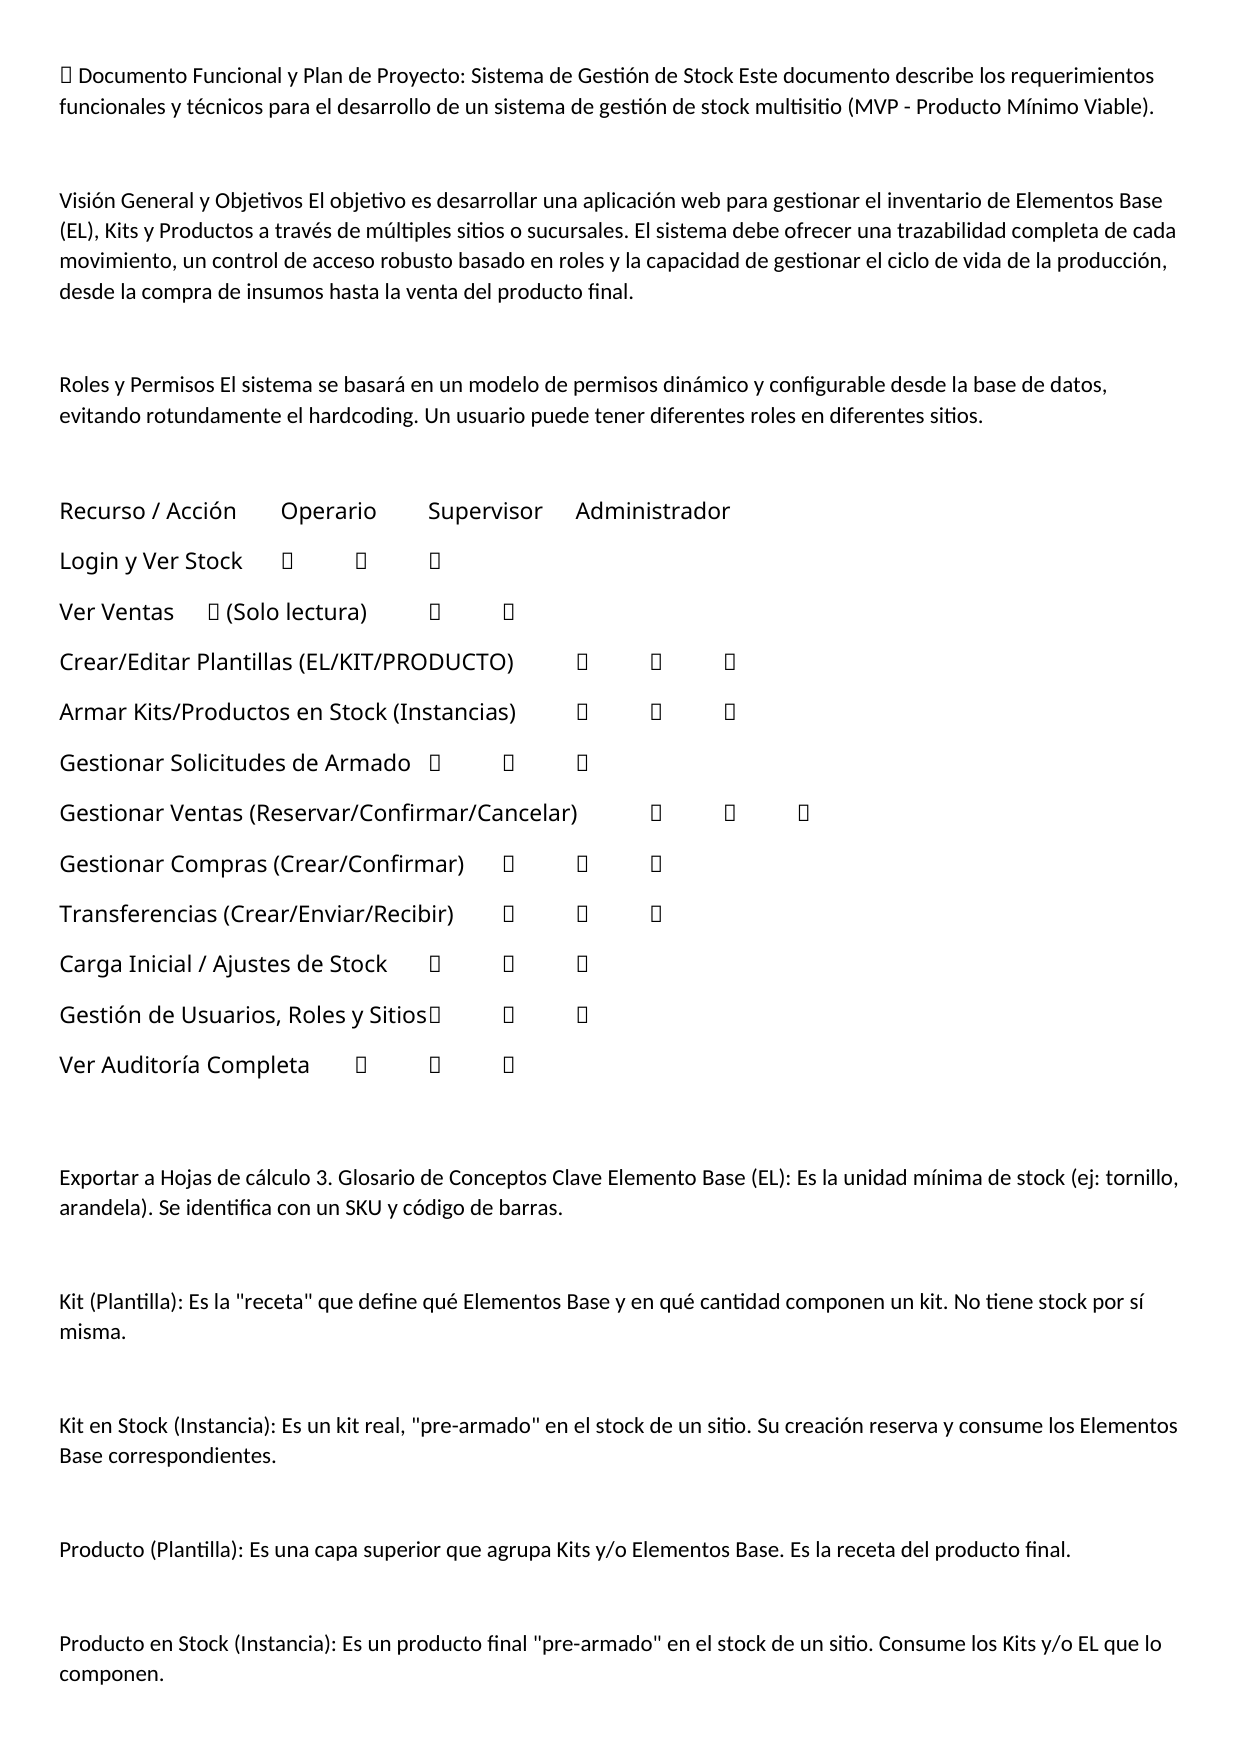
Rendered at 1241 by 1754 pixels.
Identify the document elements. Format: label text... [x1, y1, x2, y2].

text Transferencias (Crear/Enviar/Recibir) ❌ ✅ ✅ [59, 898, 1181, 929]
text Kit (Plantilla): Es la "receta" que define qué Elementos Base y en qué cantidad componen un kit. No tiene stock por sí misma. [59, 1287, 1181, 1345]
text Carga Inicial / Ajustes de Stock ❌ ❌ ✅ [59, 948, 1181, 979]
text Visión General y Objetivos El objetivo es desarrollar una aplicación web para gestionar el inventario de Elementos Base (EL), Kits y Productos a través de múltiples sitios o sucursales. El sistema debe ofrecer una trazabilidad completa de cada movimiento, un control de acceso robusto basado en roles y la capacidad de gestionar el ciclo de vida de la producción, desde la compra de insumos hasta la venta del producto final. [59, 186, 1181, 305]
text Exportar a Hojas de cálculo 3. Glosario de Conceptos Clave Elemento Base (EL): Es la unidad mínima de stock (ej: tornillo, arandela). Se identifica con un SKU y código de barras. [59, 1163, 1181, 1221]
text Gestionar Compras (Crear/Confirmar) ❌ ✅ ✅ [59, 847, 1181, 879]
text Kit en Stock (Instancia): Es un kit real, "pre-armado" en el stock de un sitio. Su creación reserva y consume los Elementos Base correspondientes. [59, 1411, 1181, 1469]
text Producto en Stock (Instancia): Es un producto final "pre-armado" en el stock de un sitio. Consume los Kits y/o EL que lo componen. [59, 1629, 1181, 1687]
text Crear/Editar Plantillas (EL/KIT/PRODUCTO) ❌ ✅ ✅ [59, 646, 1181, 677]
text Gestión de Usuarios, Roles y Sitios ❌ ❌ ✅ [59, 999, 1181, 1030]
text Gestionar Ventas (Reservar/Confirmar/Cancelar) ❌ ✅ ✅ [59, 797, 1181, 828]
text Armar Kits/Productos en Stock (Instancias) ✅ ✅ ✅ [59, 696, 1181, 727]
text 📘 Documento Funcional y Plan de Proyecto: Sistema de Gestión de Stock Este documento describe los requerimientos funcionales y técnicos para el desarrollo de un sistema de gestión de stock multisitio (MVP - Producto Mínimo Viable). [59, 59, 1181, 121]
text Roles y Permisos El sistema se basará en un modelo de permisos dinámico y configurable desde la base de datos, evitando rotundamente el hardcoding. Un usuario puede tener diferentes roles en diferentes sitios. [59, 371, 1181, 429]
text Gestionar Solicitudes de Armado ✅ ✅ ✅ [59, 747, 1181, 778]
text Ver Auditoría Completa ✅ ✅ ✅ [59, 1049, 1181, 1144]
text Login y Ver Stock ✅ ✅ ✅ [59, 545, 1181, 576]
text Ver Ventas ✅ (Solo lectura) ✅ ✅ [59, 595, 1181, 627]
text Producto (Plantilla): Es una capa superior que agrupa Kits y/o Elementos Base. Es la receta del producto final. [59, 1535, 1181, 1563]
text Recurso / Acción Operario Supervisor Administrador [59, 494, 1181, 526]
